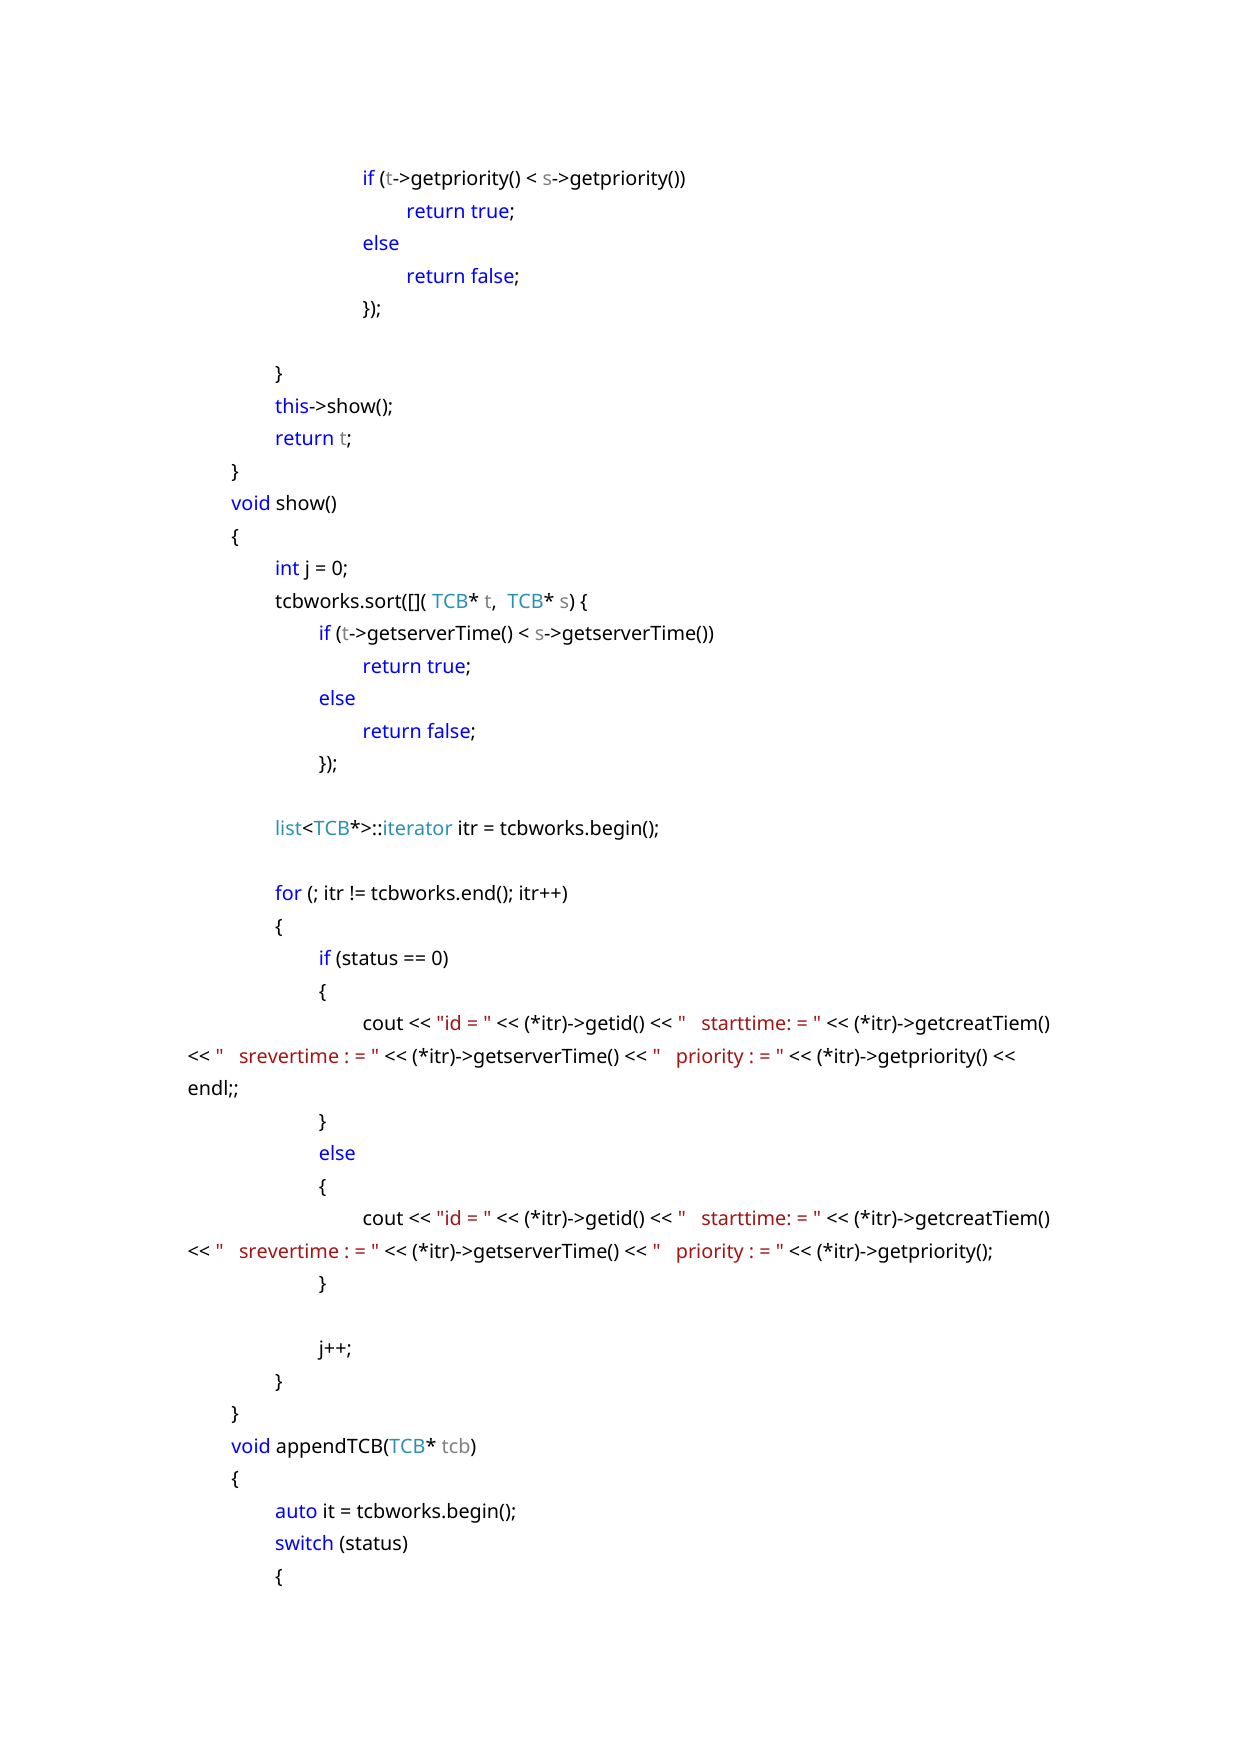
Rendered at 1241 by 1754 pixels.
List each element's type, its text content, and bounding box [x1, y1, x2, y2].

text } [187, 1397, 1053, 1429]
text void appendTCB(TCB* tcb) [187, 1429, 1053, 1462]
text { [187, 909, 1053, 942]
text { [187, 974, 1053, 1007]
text else [187, 227, 1053, 259]
text cout << "id = " << (*itr)->getid() << " starttime: = " << (*itr)->getcreatTiem() << " srevertime : = " << (*itr)->getserverTime() << " priority : = " << (*itr)->getpriority() << endl;; [187, 1007, 1053, 1104]
text int j = 0; [187, 552, 1053, 584]
text if (status == 0) [187, 942, 1053, 974]
text { [187, 1559, 1053, 1592]
text list<TCB*>::iterator itr = tcbworks.begin(); [187, 812, 1053, 844]
text return false; [187, 259, 1053, 292]
text { [187, 1169, 1053, 1202]
text if (t->getserverTime() < s->getserverTime()) [187, 617, 1053, 649]
text for (; itr != tcbworks.end(); itr++) [187, 877, 1053, 909]
text } [187, 1364, 1053, 1397]
text return t; [187, 422, 1053, 454]
text this->show(); [187, 389, 1053, 422]
text }); [187, 292, 1053, 324]
text { [187, 1462, 1053, 1494]
text } [187, 454, 1053, 487]
text } [187, 1267, 1053, 1299]
text switch (status) [187, 1527, 1053, 1559]
text return true; [187, 194, 1053, 227]
text }); [187, 747, 1053, 779]
text { [187, 519, 1053, 552]
text tcbworks.sort([]( TCB* t, TCB* s) { [187, 584, 1053, 617]
text else [187, 1137, 1053, 1169]
text void show() [187, 487, 1053, 519]
text return true; [187, 649, 1053, 682]
text return false; [187, 714, 1053, 747]
text cout << "id = " << (*itr)->getid() << " starttime: = " << (*itr)->getcreatTiem() << " srevertime : = " << (*itr)->getserverTime() << " priority : = " << (*itr)->getpriority(); [187, 1202, 1053, 1267]
text else [187, 682, 1053, 714]
text if (t->getpriority() < s->getpriority()) [187, 162, 1053, 194]
text } [187, 357, 1053, 389]
text j++; [187, 1332, 1053, 1364]
text auto it = tcbworks.begin(); [187, 1494, 1053, 1527]
text } [187, 1104, 1053, 1137]
